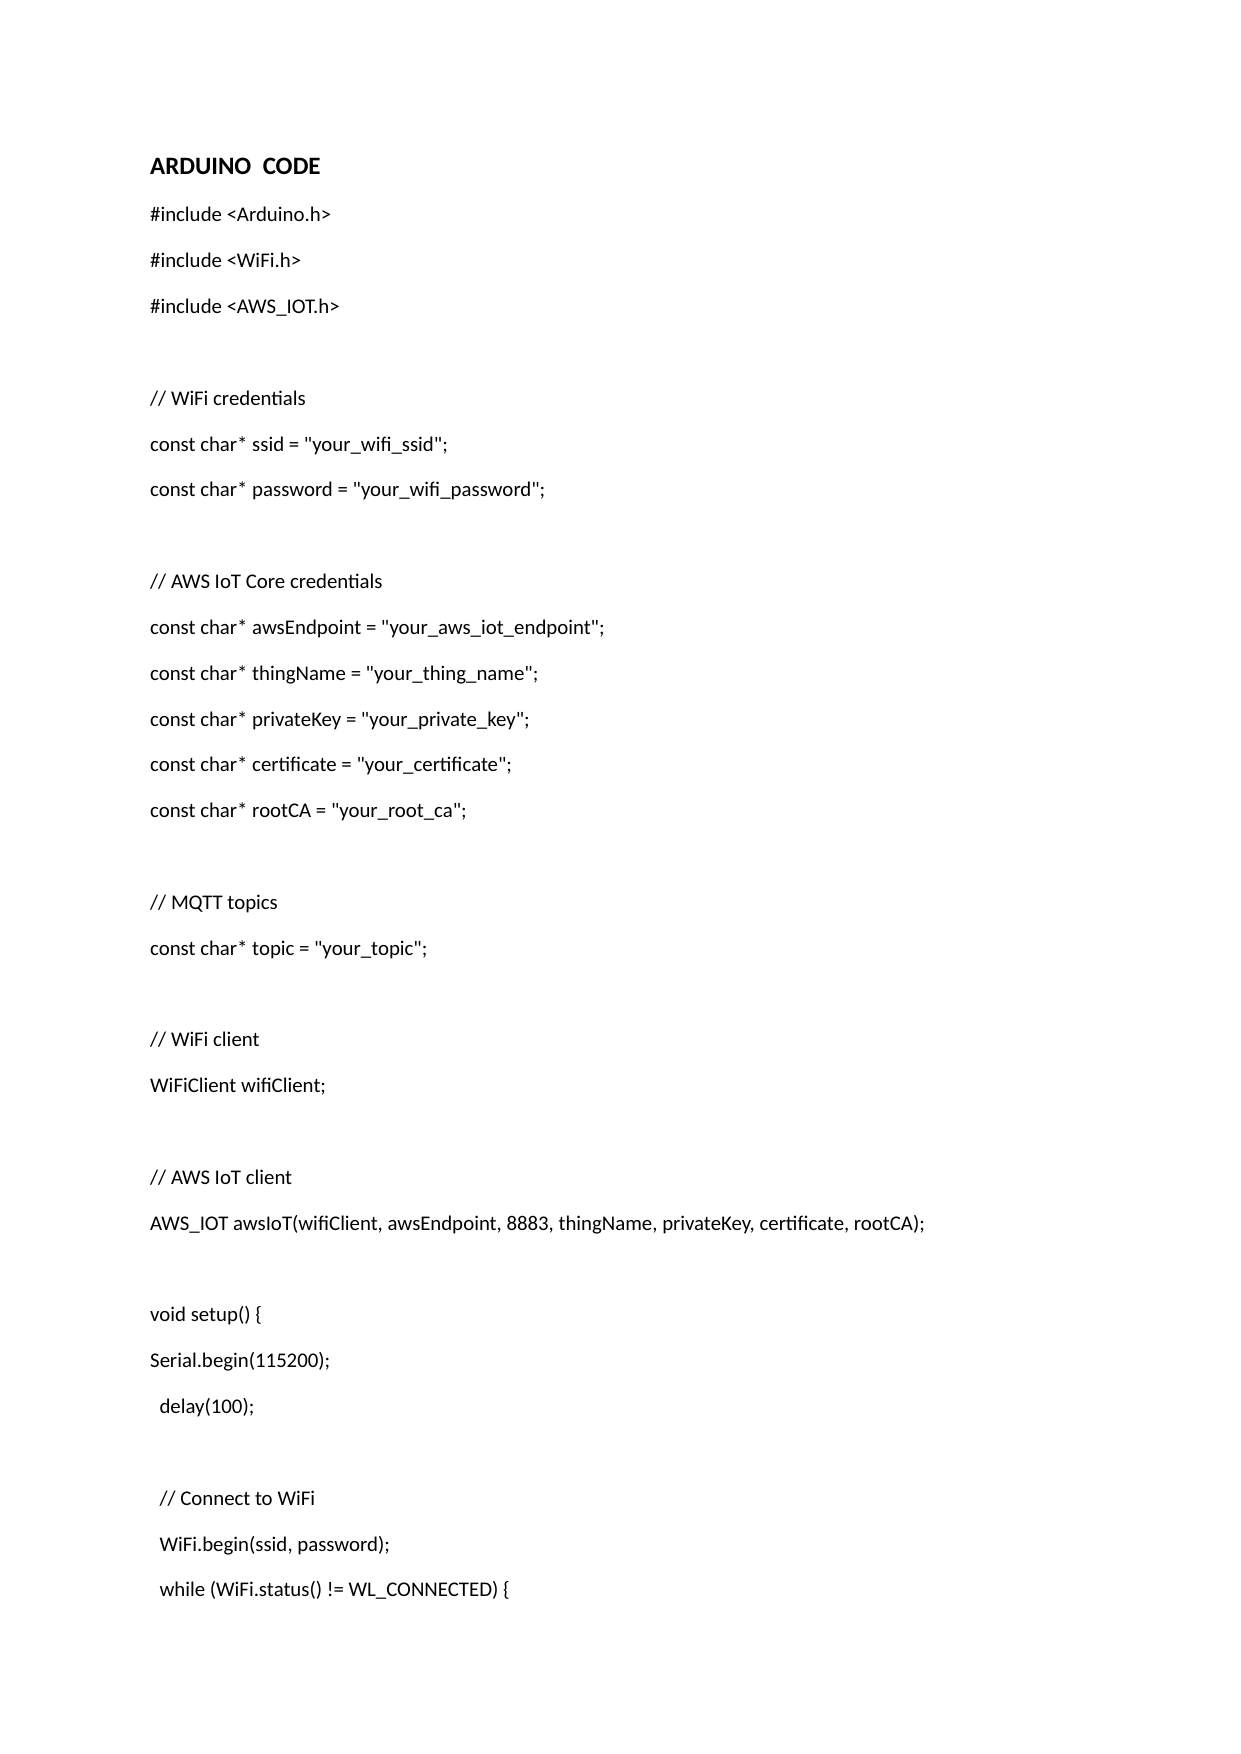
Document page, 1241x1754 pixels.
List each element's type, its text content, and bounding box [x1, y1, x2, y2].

text const char* certificate = "your_certificate"; [150, 752, 1090, 777]
text // MQTT topics [150, 889, 1090, 914]
text while (WiFi.status() != WL_CONNECTED) { [150, 1577, 1090, 1602]
text const char* ssid = "your_wifi_ssid"; [150, 431, 1090, 456]
text WiFi.begin(ssid, password); [150, 1531, 1090, 1556]
text #include <Arduino.h> [150, 202, 1090, 227]
text AWS_IOT awsIoT(wifiClient, awsEndpoint, 8883, thingName, privateKey, certificate, rootCA); [150, 1210, 1090, 1235]
text const char* password = "your_wifi_password"; [150, 477, 1090, 502]
text #include <WiFi.h> [150, 247, 1090, 273]
text WiFiClient wifiClient; [150, 1072, 1090, 1098]
text const char* rootCA = "your_root_ca"; [150, 797, 1090, 823]
text const char* thingName = "your_thing_name"; [150, 660, 1090, 685]
text // Connect to WiFi [150, 1485, 1090, 1510]
text // WiFi client [150, 1027, 1090, 1052]
text // AWS IoT client [150, 1164, 1090, 1189]
text // AWS IoT Core credentials [150, 568, 1090, 594]
text const char* topic = "your_topic"; [150, 935, 1090, 960]
text delay(100); [150, 1393, 1090, 1419]
text Serial.begin(115200); [150, 1347, 1090, 1373]
text ARDUINO CODE [150, 150, 1090, 181]
text // WiFi credentials [150, 385, 1090, 410]
text void setup() { [150, 1302, 1090, 1327]
text const char* awsEndpoint = "your_aws_iot_endpoint"; [150, 614, 1090, 639]
text const char* privateKey = "your_private_key"; [150, 706, 1090, 731]
text #include <AWS_IOT.h> [150, 293, 1090, 319]
